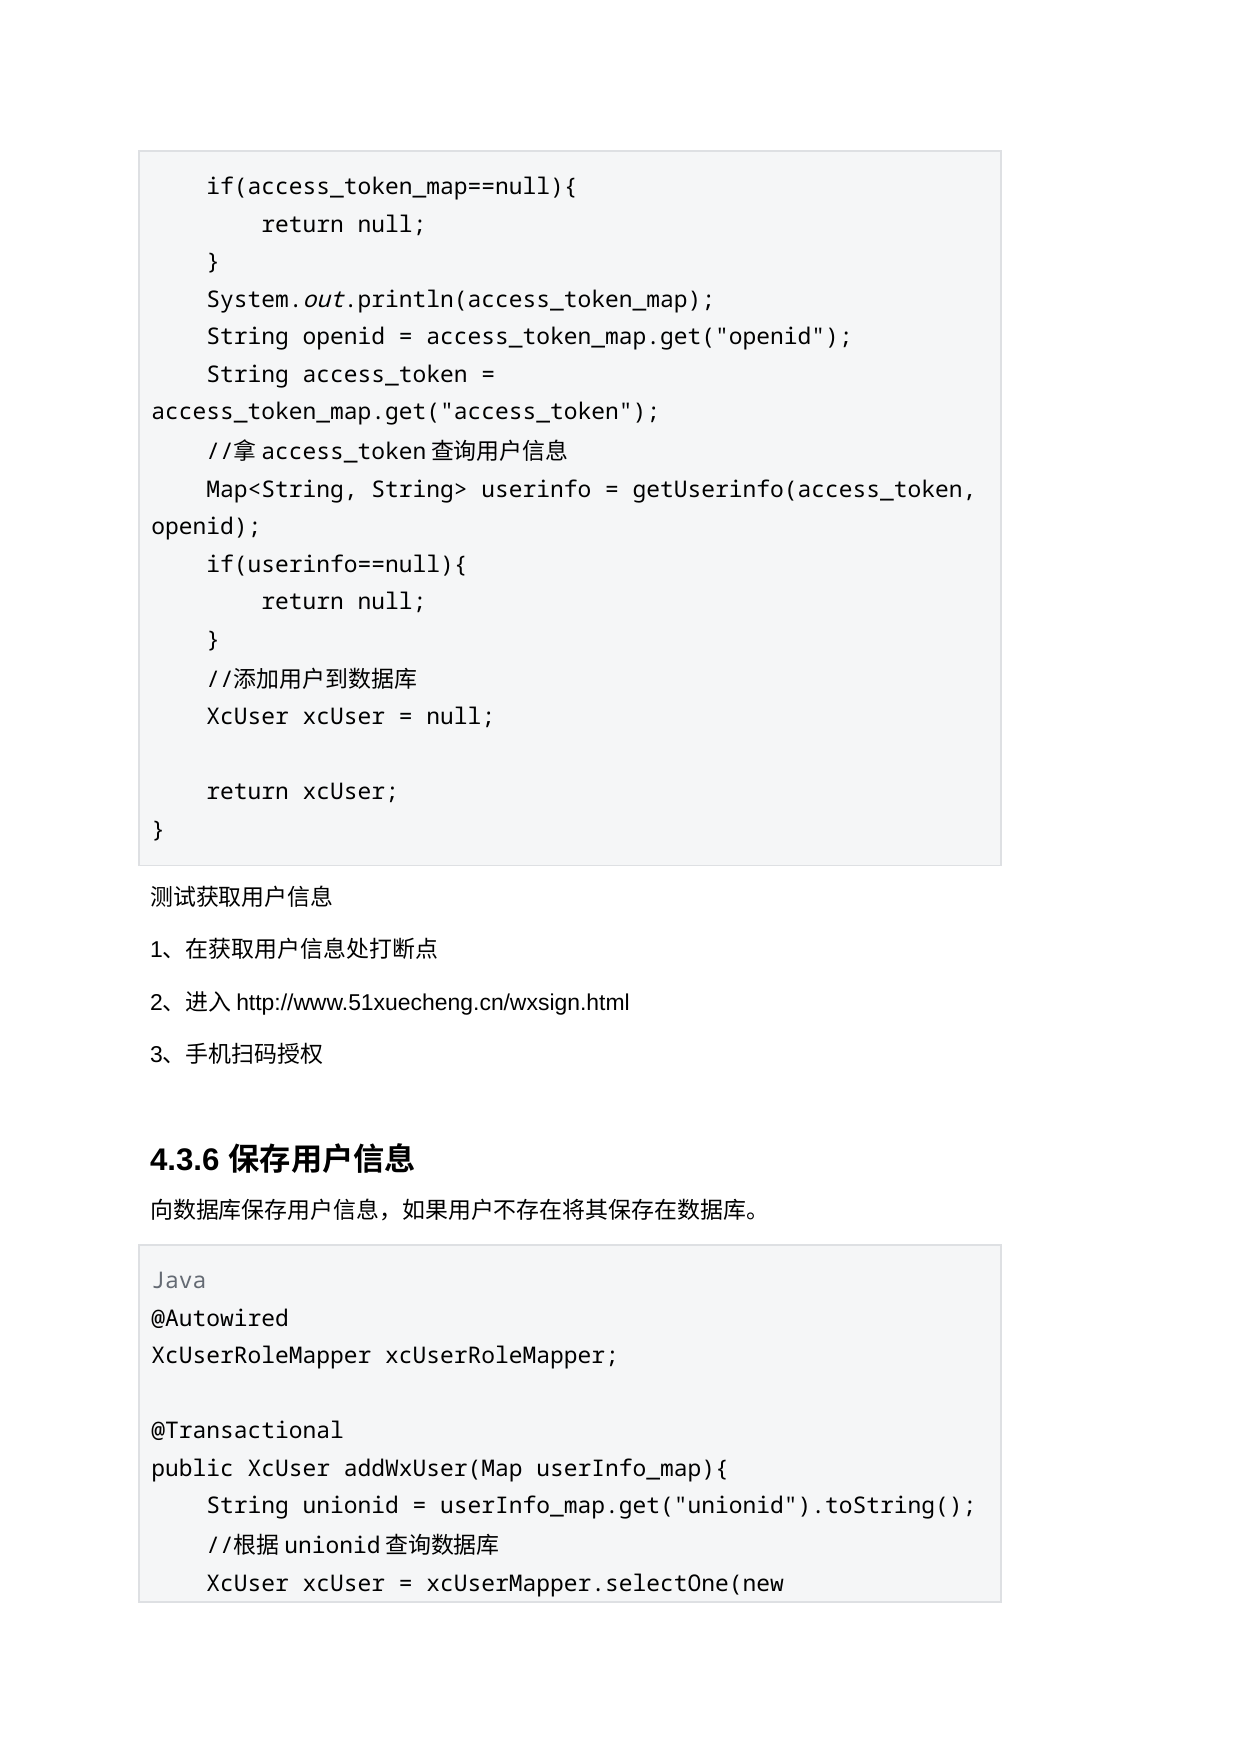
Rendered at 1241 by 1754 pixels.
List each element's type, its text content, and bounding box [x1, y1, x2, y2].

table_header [140, 1246, 1000, 1601]
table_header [140, 152, 1000, 865]
text 2、进入http://www.51xuecheng.cn/wxsign.html [150, 983, 1090, 1017]
text 测试获取用户信息 [150, 879, 1090, 912]
text 向数据库保存用户信息，如果用户不存在将其保存在数据库。 [150, 1192, 1090, 1225]
text 3、手机扫码授权 [150, 1036, 1090, 1069]
text 1、在获取用户信息处打断点 [150, 931, 1090, 964]
